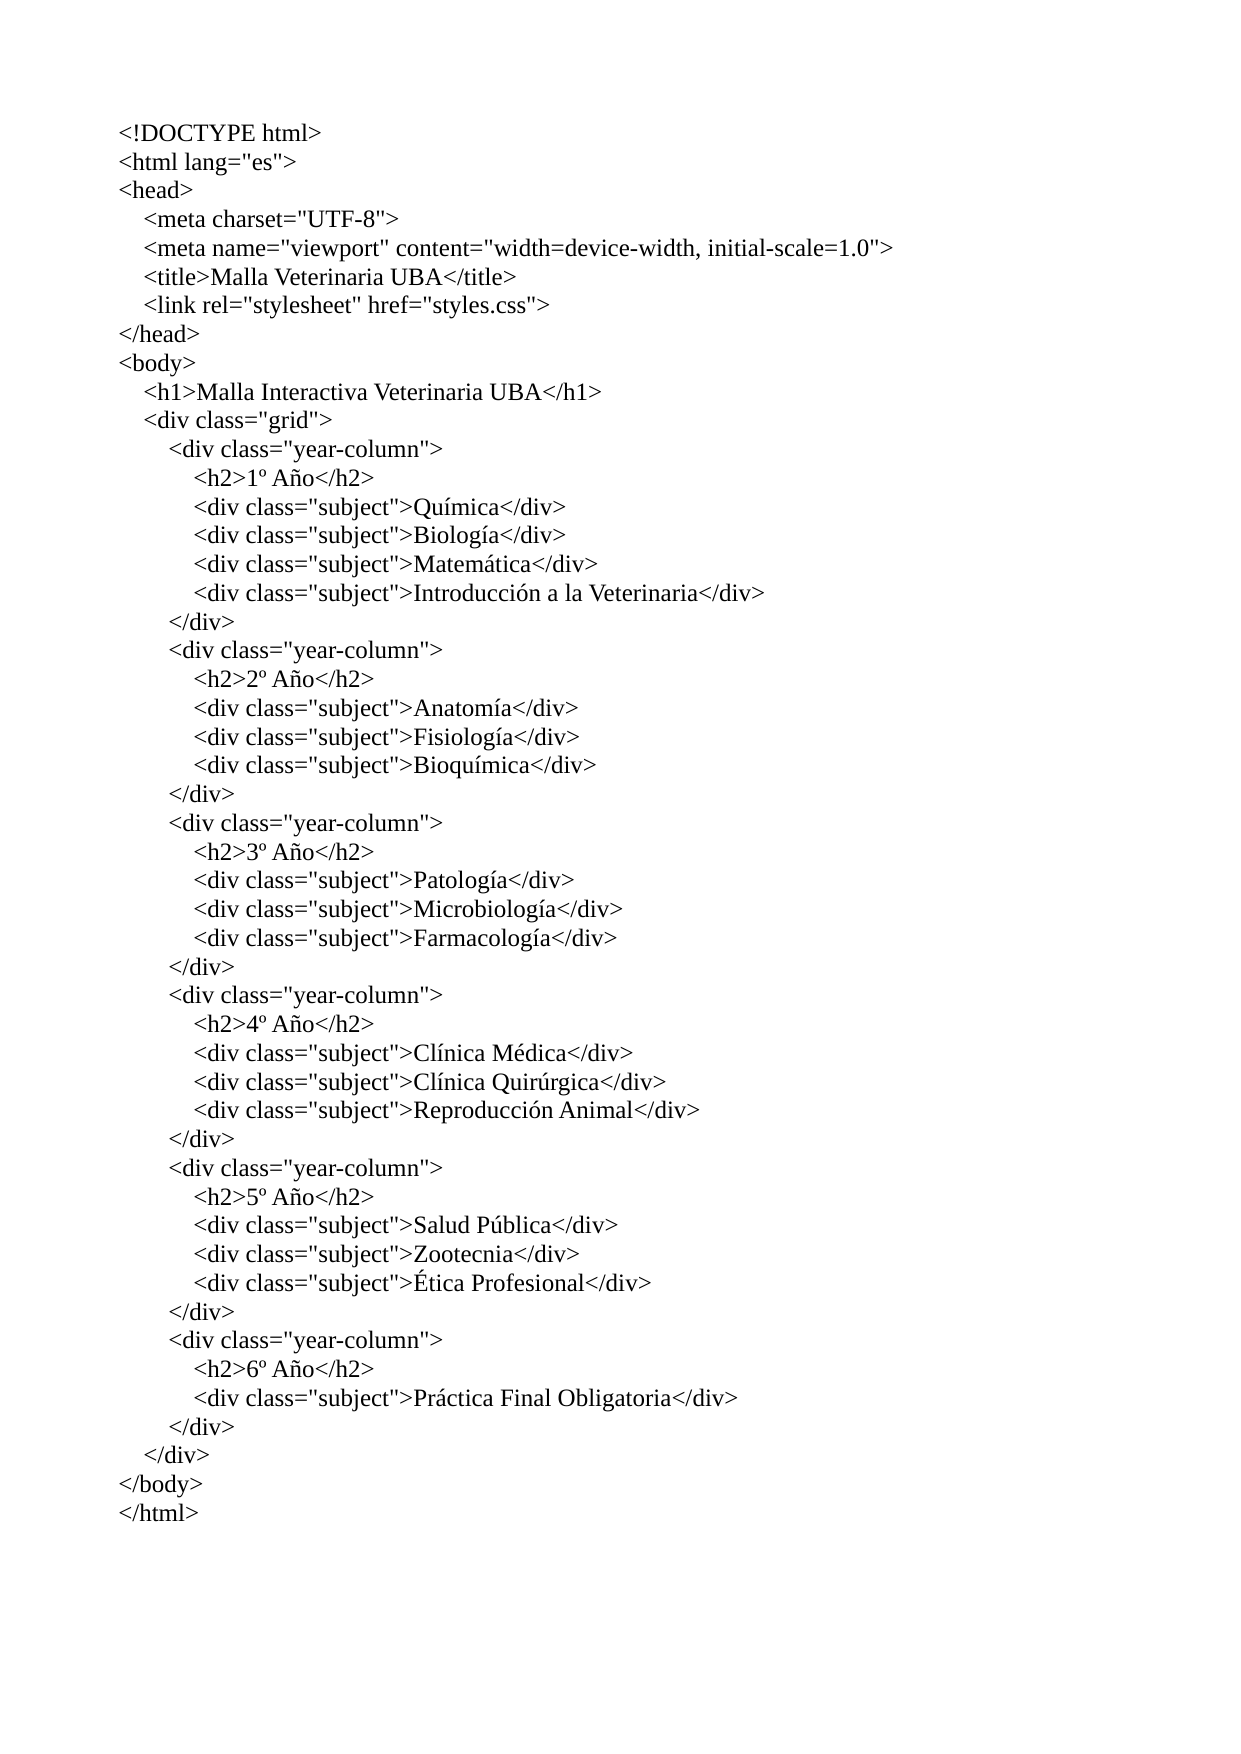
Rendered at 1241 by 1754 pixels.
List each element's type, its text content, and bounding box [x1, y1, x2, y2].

text </div> [118, 1297, 1122, 1326]
text <h2>6º Año</h2> [118, 1354, 1122, 1383]
text <h2>5º Año</h2> [118, 1182, 1122, 1211]
text <div class="subject">Introducción a la Veterinaria</div> [118, 578, 1122, 607]
text <div class="subject">Clínica Médica</div> [118, 1038, 1122, 1067]
text <div class="subject">Microbiología</div> [118, 894, 1122, 923]
text </div> [118, 607, 1122, 636]
text <h2>4º Año</h2> [118, 1009, 1122, 1038]
text </head> [118, 319, 1122, 348]
text <head> [118, 176, 1122, 204]
text <div class="year-column"> [118, 434, 1122, 463]
text <title>Malla Veterinaria UBA</title> [118, 262, 1122, 291]
text <div class="grid"> [118, 406, 1122, 434]
text <div class="year-column"> [118, 808, 1122, 837]
text <div class="subject">Matemática</div> [118, 549, 1122, 578]
text </div> [118, 1441, 1122, 1469]
text <html lang="es"> [118, 147, 1122, 176]
text <div class="year-column"> [118, 1153, 1122, 1182]
text <div class="subject">Clínica Quirúrgica</div> [118, 1067, 1122, 1096]
text <div class="subject">Salud Pública</div> [118, 1211, 1122, 1239]
text <meta charset="UTF-8"> [118, 204, 1122, 233]
text <div class="subject">Fisiología</div> [118, 722, 1122, 751]
text <div class="subject">Reproducción Animal</div> [118, 1096, 1122, 1124]
text <meta name="viewport" content="width=device-width, initial-scale=1.0"> [118, 233, 1122, 262]
text <div class="year-column"> [118, 1326, 1122, 1354]
text </div> [118, 1124, 1122, 1153]
text <h2>2º Año</h2> [118, 664, 1122, 693]
text <div class="subject">Anatomía</div> [118, 693, 1122, 722]
text <div class="subject">Química</div> [118, 492, 1122, 521]
text </div> [118, 779, 1122, 808]
text <!DOCTYPE html> [118, 118, 1122, 147]
text <div class="subject">Bioquímica</div> [118, 751, 1122, 779]
text </html> [118, 1498, 1122, 1527]
text <div class="subject">Zootecnia</div> [118, 1239, 1122, 1268]
text <div class="subject">Biología</div> [118, 521, 1122, 549]
text <h1>Malla Interactiva Veterinaria UBA</h1> [118, 377, 1122, 406]
text <div class="year-column"> [118, 636, 1122, 664]
text <h2>3º Año</h2> [118, 837, 1122, 866]
text <link rel="stylesheet" href="styles.css"> [118, 291, 1122, 319]
text </body> [118, 1469, 1122, 1498]
text <body> [118, 348, 1122, 377]
text <h2>1º Año</h2> [118, 463, 1122, 492]
text <div class="year-column"> [118, 981, 1122, 1009]
text <div class="subject">Ética Profesional</div> [118, 1268, 1122, 1297]
text <div class="subject">Práctica Final Obligatoria</div> [118, 1383, 1122, 1412]
text </div> [118, 1412, 1122, 1441]
text <div class="subject">Patología</div> [118, 866, 1122, 894]
text <div class="subject">Farmacología</div> [118, 923, 1122, 952]
text </div> [118, 952, 1122, 981]
